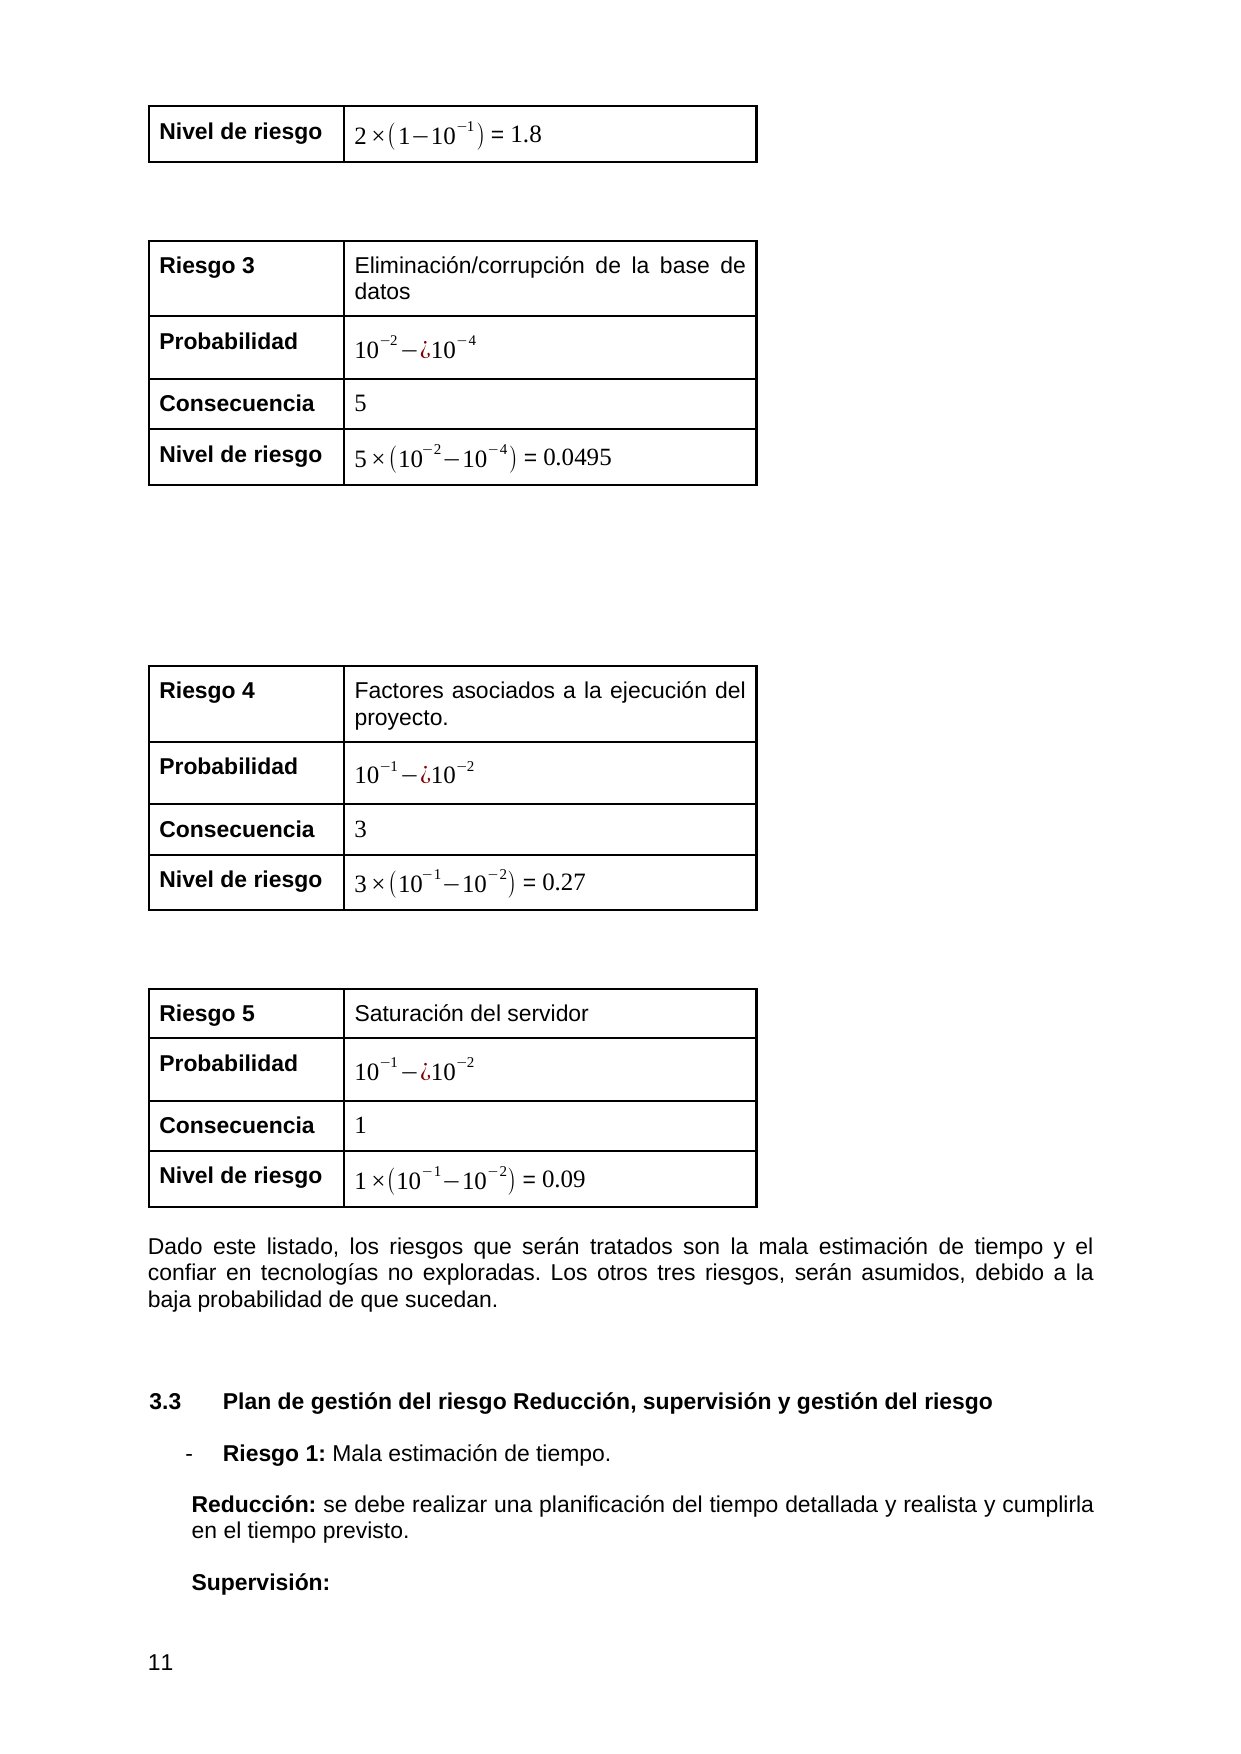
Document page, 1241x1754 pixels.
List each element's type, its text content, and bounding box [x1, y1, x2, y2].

table_cell = [345, 1152, 755, 1206]
table_cell Probabilidad [150, 1039, 343, 1099]
text 3.3 Plan de gestión del riesgo Reducción, supervisión y gestión del riesgo [148, 1388, 1094, 1415]
table_cell Probabilidad [150, 317, 343, 377]
table_cell [345, 743, 755, 803]
text Dado este listado, los riesgos que serán tratados son la mala estimación de tiempo y el confiar en tecnologías no exploradas. Los otros tres riesgos, serán asumidos, debido a la baja probabilidad de que sucedan. [148, 1233, 1094, 1312]
table_header Eliminación/corrupción de la base de datos [345, 242, 755, 315]
table_header Riesgo 3 [150, 242, 343, 315]
table_cell Nivel de riesgo [150, 430, 343, 484]
table_cell Nivel de riesgo [150, 856, 343, 909]
table_cell Probabilidad [150, 743, 343, 803]
list Riesgo 1: Mala estimación de tiempo. [185, 1440, 1094, 1466]
table_cell Nivel de riesgo [150, 1152, 343, 1206]
text Supervisión: [191, 1569, 1094, 1595]
table_cell [345, 380, 755, 428]
table_cell Consecuencia [150, 805, 343, 853]
table_cell [345, 1102, 755, 1150]
table_cell Consecuencia [150, 1102, 343, 1150]
table_cell [345, 805, 755, 853]
text Reducción: se debe realizar una planificación del tiempo detallada y realista y cumplirla en el tiempo previsto. [191, 1491, 1094, 1544]
table_cell = [345, 107, 755, 161]
table_header Saturación del servidor [345, 990, 755, 1037]
table_cell [345, 317, 755, 377]
table_header Riesgo 5 [150, 990, 343, 1037]
table_cell = [345, 430, 755, 484]
table_cell = [345, 856, 755, 909]
table_cell [345, 1039, 755, 1099]
table_cell Nivel de riesgo [150, 107, 343, 161]
table_cell Consecuencia [150, 380, 343, 428]
table_header Riesgo 4 [150, 667, 343, 741]
table_header Factores asociados a la ejecución del proyecto. [345, 667, 755, 741]
